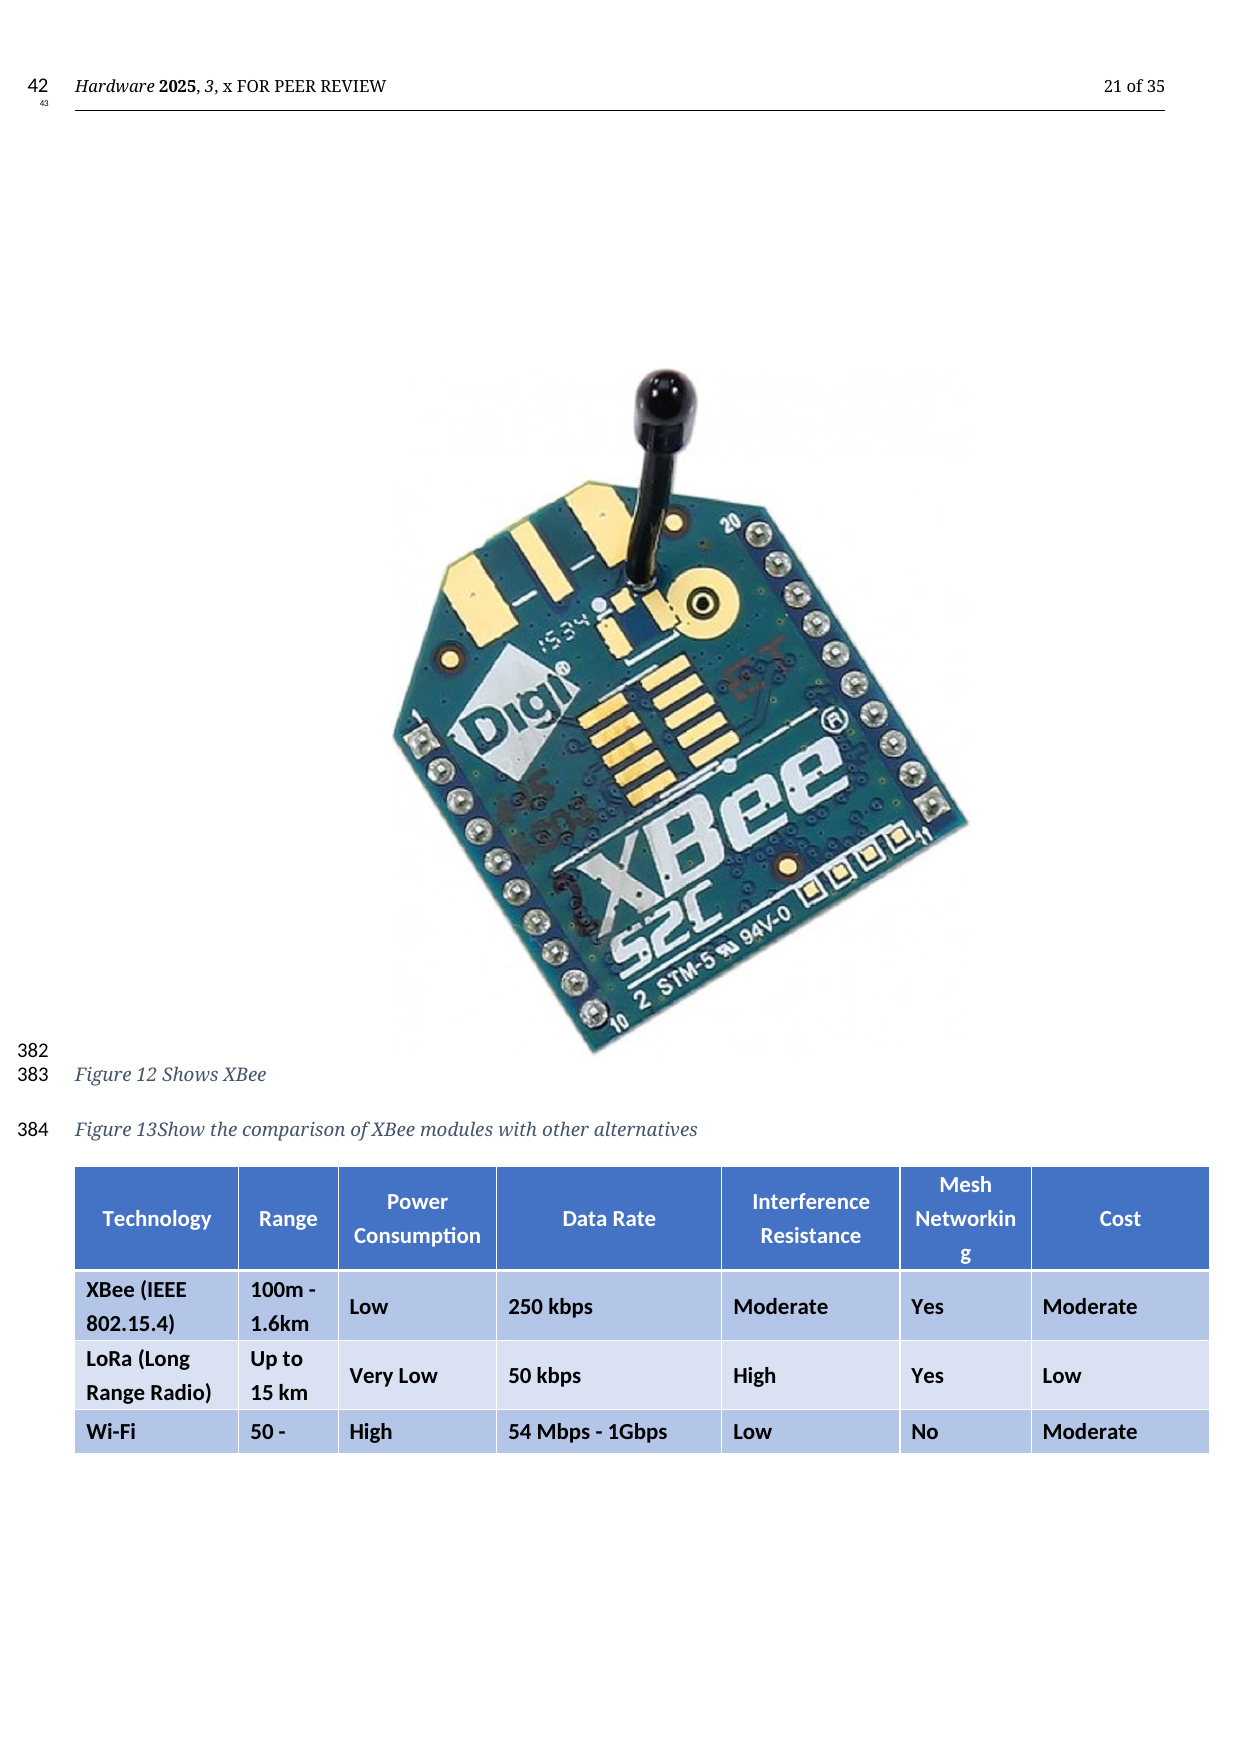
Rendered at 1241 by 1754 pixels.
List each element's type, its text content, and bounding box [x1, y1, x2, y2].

table_header Interference Resistance [722, 1167, 899, 1269]
table_cell 50 - 100m [239, 1410, 338, 1453]
table_cell Wi-Fi (2.4GHz/5GHz) [75, 1410, 238, 1453]
table_cell 50 kbps [497, 1341, 721, 1409]
table_cell Low [1032, 1341, 1209, 1409]
table_cell LoRa (Long Range Radio) [75, 1341, 238, 1409]
table_header Range [239, 1167, 338, 1269]
table_cell Moderate [1032, 1272, 1209, 1340]
table_cell Yes [901, 1341, 1031, 1409]
text Figure 12 Shows XBee [75, 1058, 1165, 1092]
table_cell 100m - 1.6km [239, 1272, 338, 1340]
table_cell XBee (IEEE 802.15.4) [75, 1272, 238, 1340]
table_cell Yes [901, 1272, 1031, 1340]
table_cell Very Low [339, 1341, 496, 1409]
table_header Mesh Networking [901, 1167, 1031, 1269]
table_header Cost [1032, 1167, 1209, 1269]
table_cell High [722, 1341, 899, 1409]
picture [391, 367, 972, 1058]
table_cell No [901, 1410, 1031, 1453]
table_cell Moderate [722, 1272, 899, 1340]
table_cell Low [339, 1272, 496, 1340]
text Figure 13Show the comparison of XBee modules with other alternatives [75, 1112, 1165, 1146]
table_cell High [339, 1410, 496, 1453]
table_header Power Consumption [339, 1167, 496, 1269]
table_cell Moderate [1032, 1410, 1209, 1453]
table_cell Low [722, 1410, 899, 1453]
table_header Data Rate [497, 1167, 721, 1269]
table_header Technology [75, 1167, 238, 1269]
table_cell 250 kbps [497, 1272, 721, 1340]
table_cell 54 Mbps - 1Gbps [497, 1410, 721, 1453]
table_cell Up to 15 km [239, 1341, 338, 1409]
